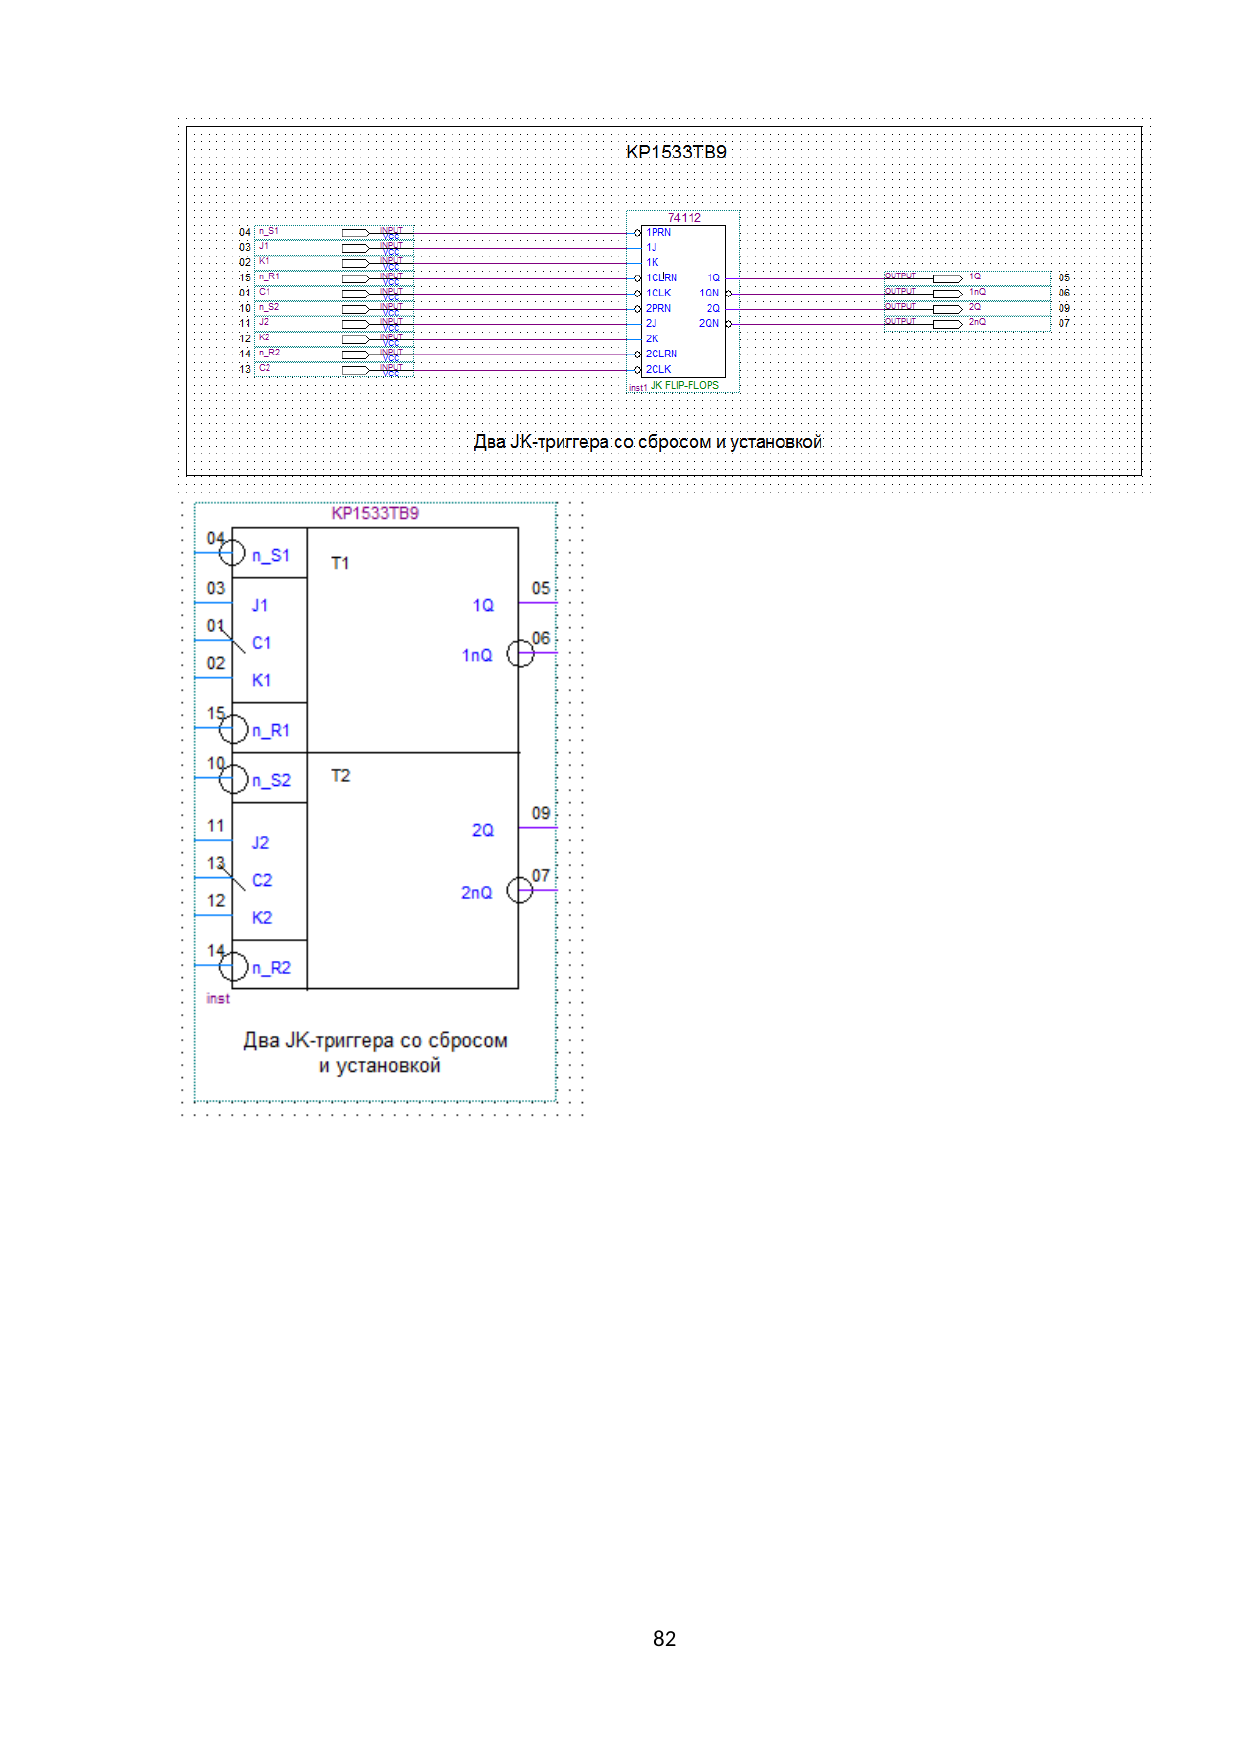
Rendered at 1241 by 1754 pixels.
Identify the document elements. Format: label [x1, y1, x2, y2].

picture [177, 118, 1152, 493]
picture [177, 496, 585, 1124]
